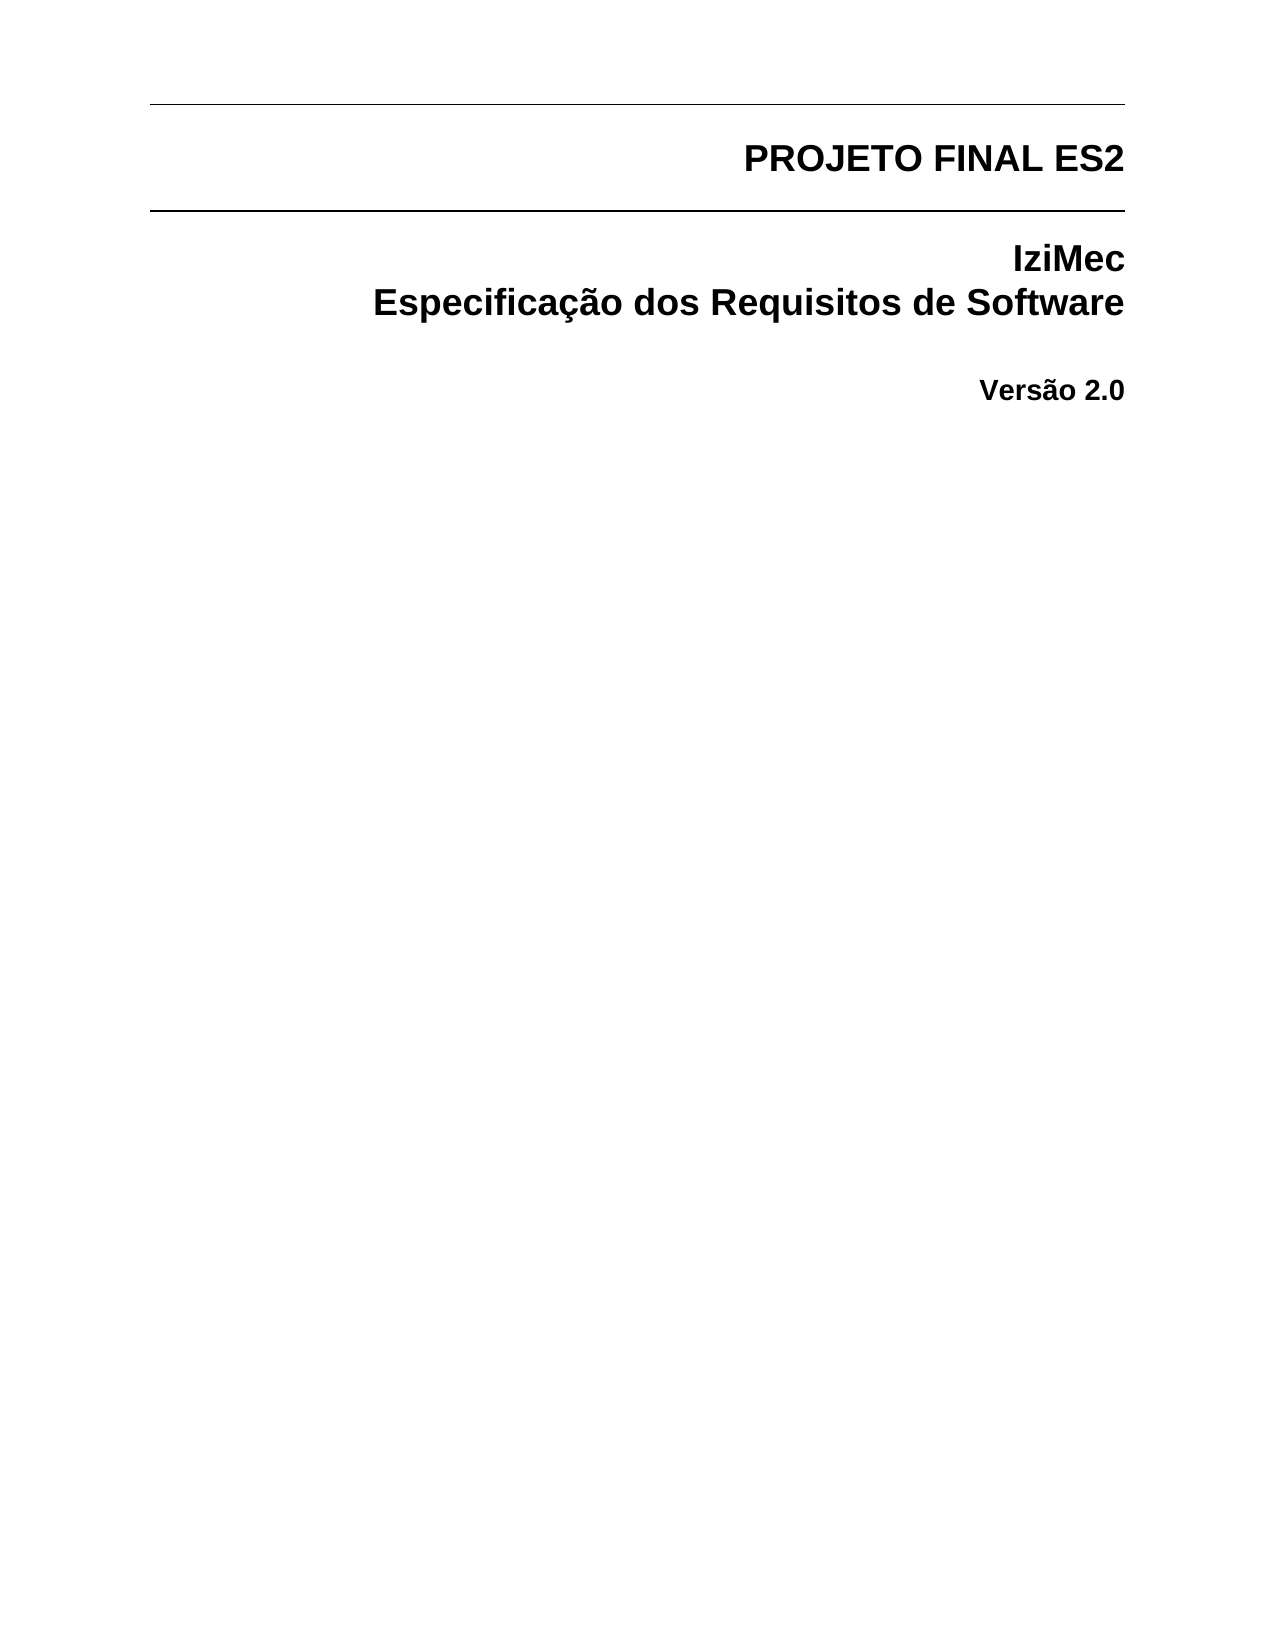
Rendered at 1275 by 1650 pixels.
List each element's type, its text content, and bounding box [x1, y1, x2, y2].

title Versão 2.0 [150, 373, 1125, 406]
title Especificação dos Requisitos de Software [150, 280, 1125, 323]
title IziMec [150, 237, 1125, 280]
